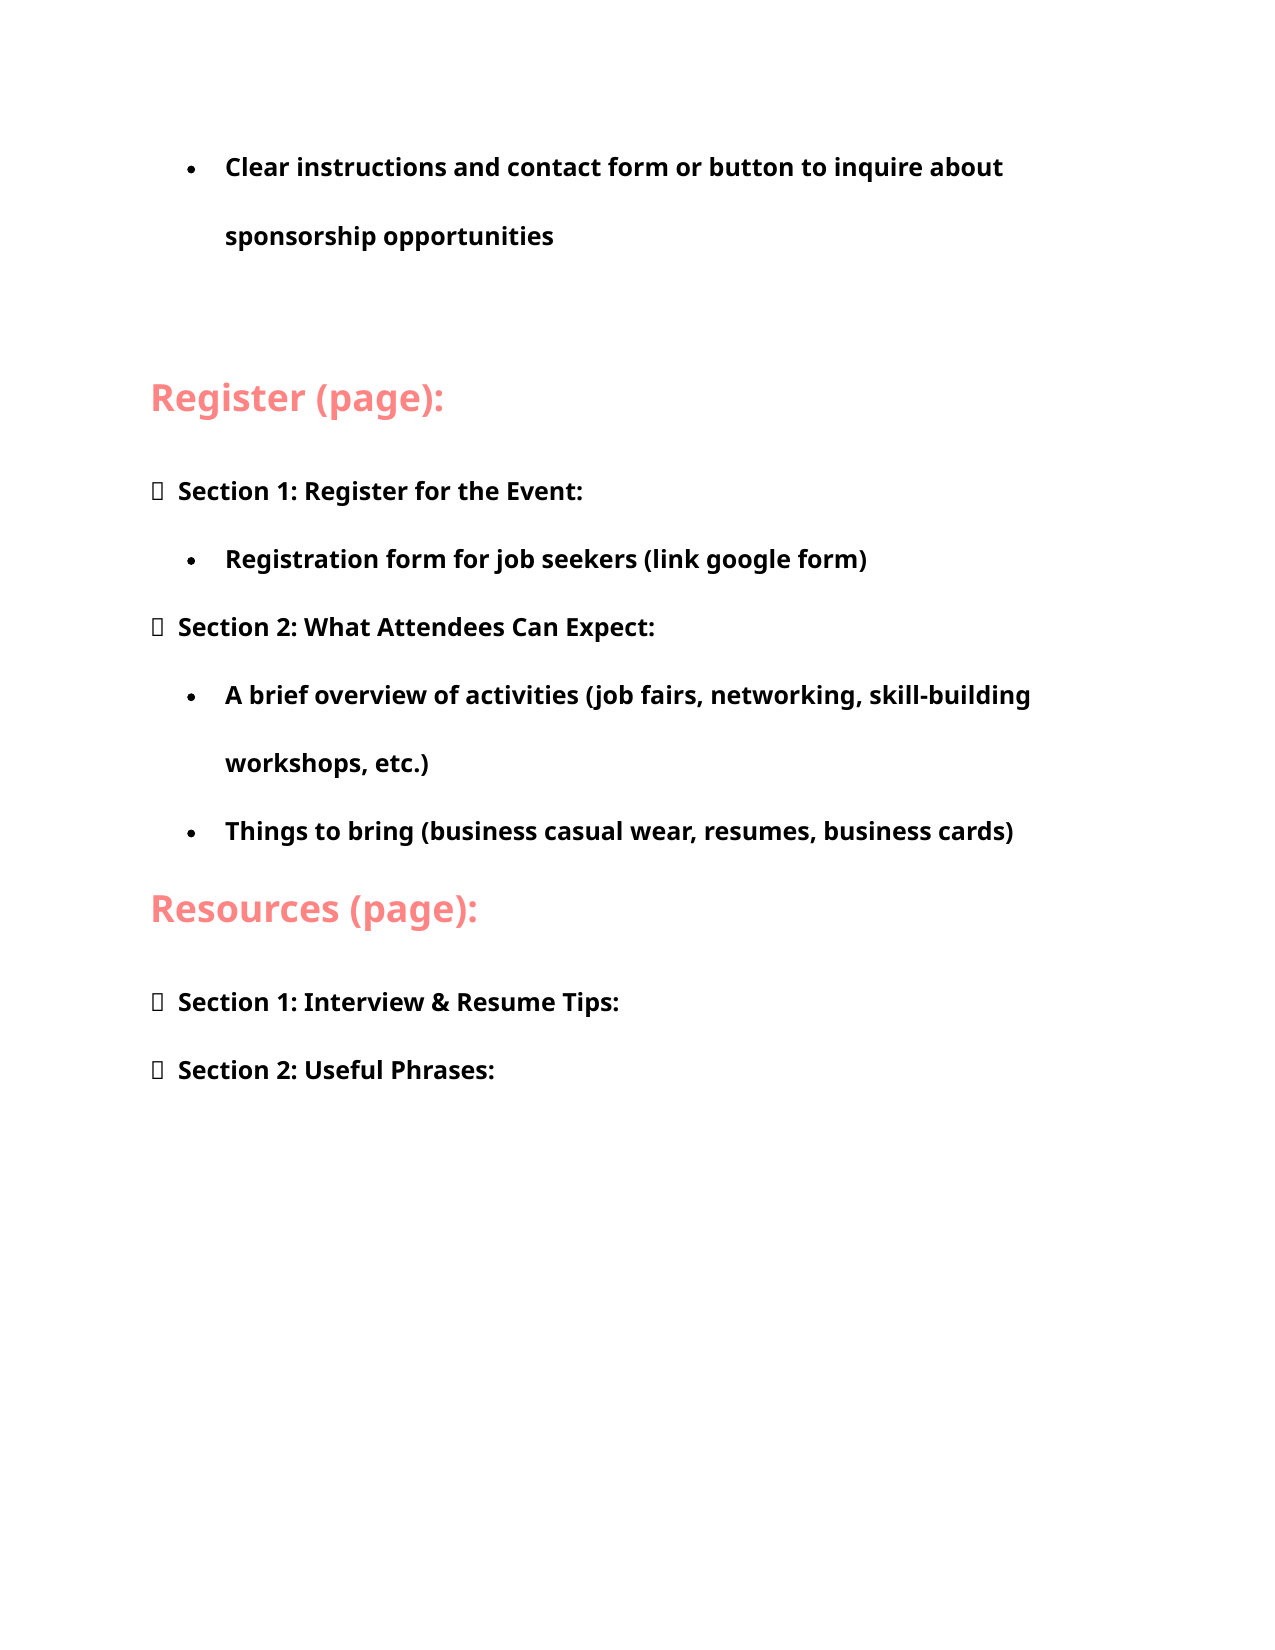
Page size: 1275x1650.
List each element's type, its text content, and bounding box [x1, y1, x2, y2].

text Register (page): [150, 286, 1125, 422]
list Clear instructions and contact form or button to inquire about sponsorship opportunities [187, 150, 1125, 252]
list Things to bring (business casual wear, resumes, business cards) [187, 814, 1125, 848]
list A brief overview of activities (job fairs, networking, skill-building workshops, etc.) [187, 678, 1125, 780]
text Resources (page): [150, 882, 1125, 933]
text  Section 2: What Attendees Can Expect: [150, 610, 1125, 644]
text  Section 1: Interview & Resume Tips:  Section 2: Useful Phrases: [150, 984, 1125, 1086]
text  Section 1: Register for the Event: [150, 473, 1125, 507]
list Registration form for job seekers (link google form) [187, 542, 1125, 576]
